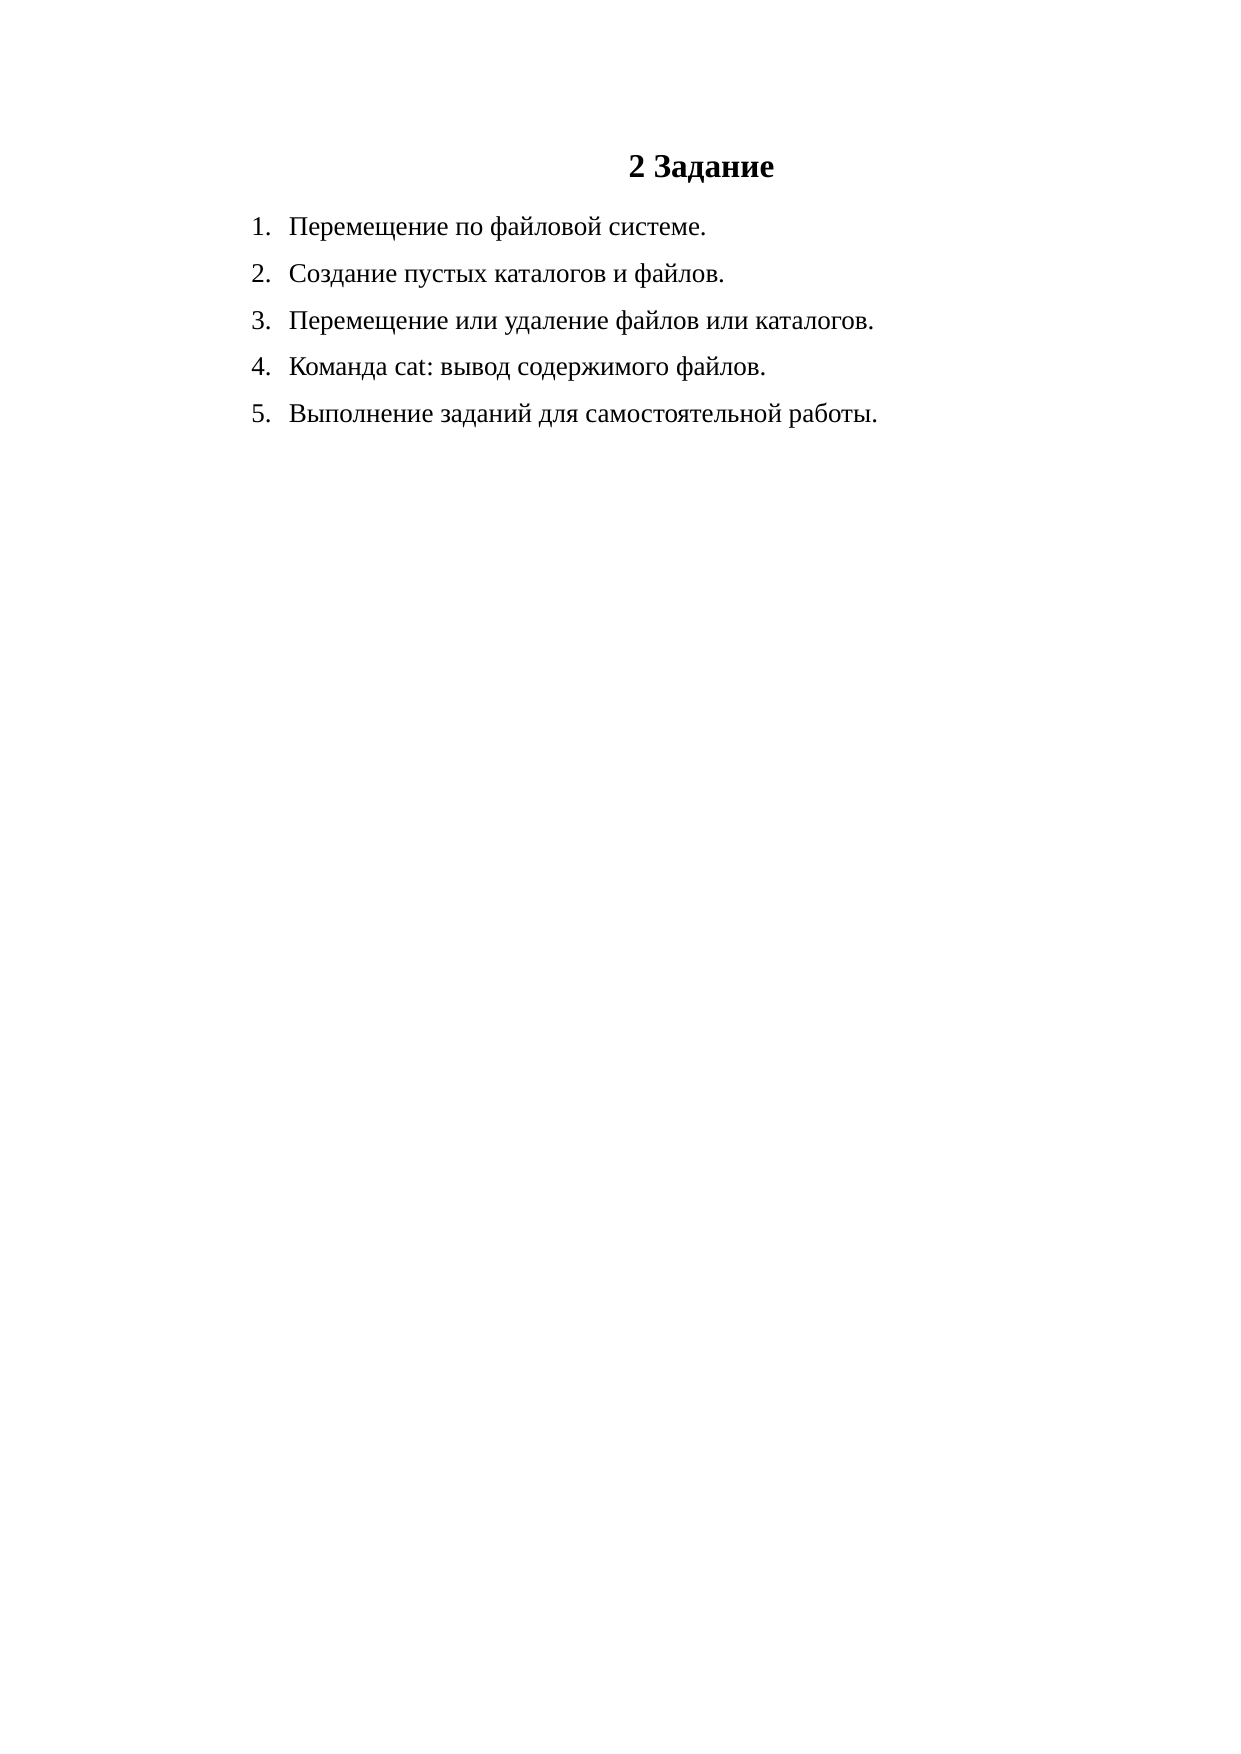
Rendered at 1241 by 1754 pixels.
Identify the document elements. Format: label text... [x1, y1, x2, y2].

subtitle 2 Задание [177, 147, 1152, 185]
list Перемещение или удаление файлов или каталогов. [251, 304, 1152, 335]
list Создание пустых каталогов и файлов. [251, 257, 1152, 288]
list Перемещение по файловой системе. [251, 210, 1152, 242]
list Выполнение заданий для самостоятельной работы. [251, 397, 1152, 428]
list Команда cat: вывод содержимого файлов. [251, 350, 1152, 382]
